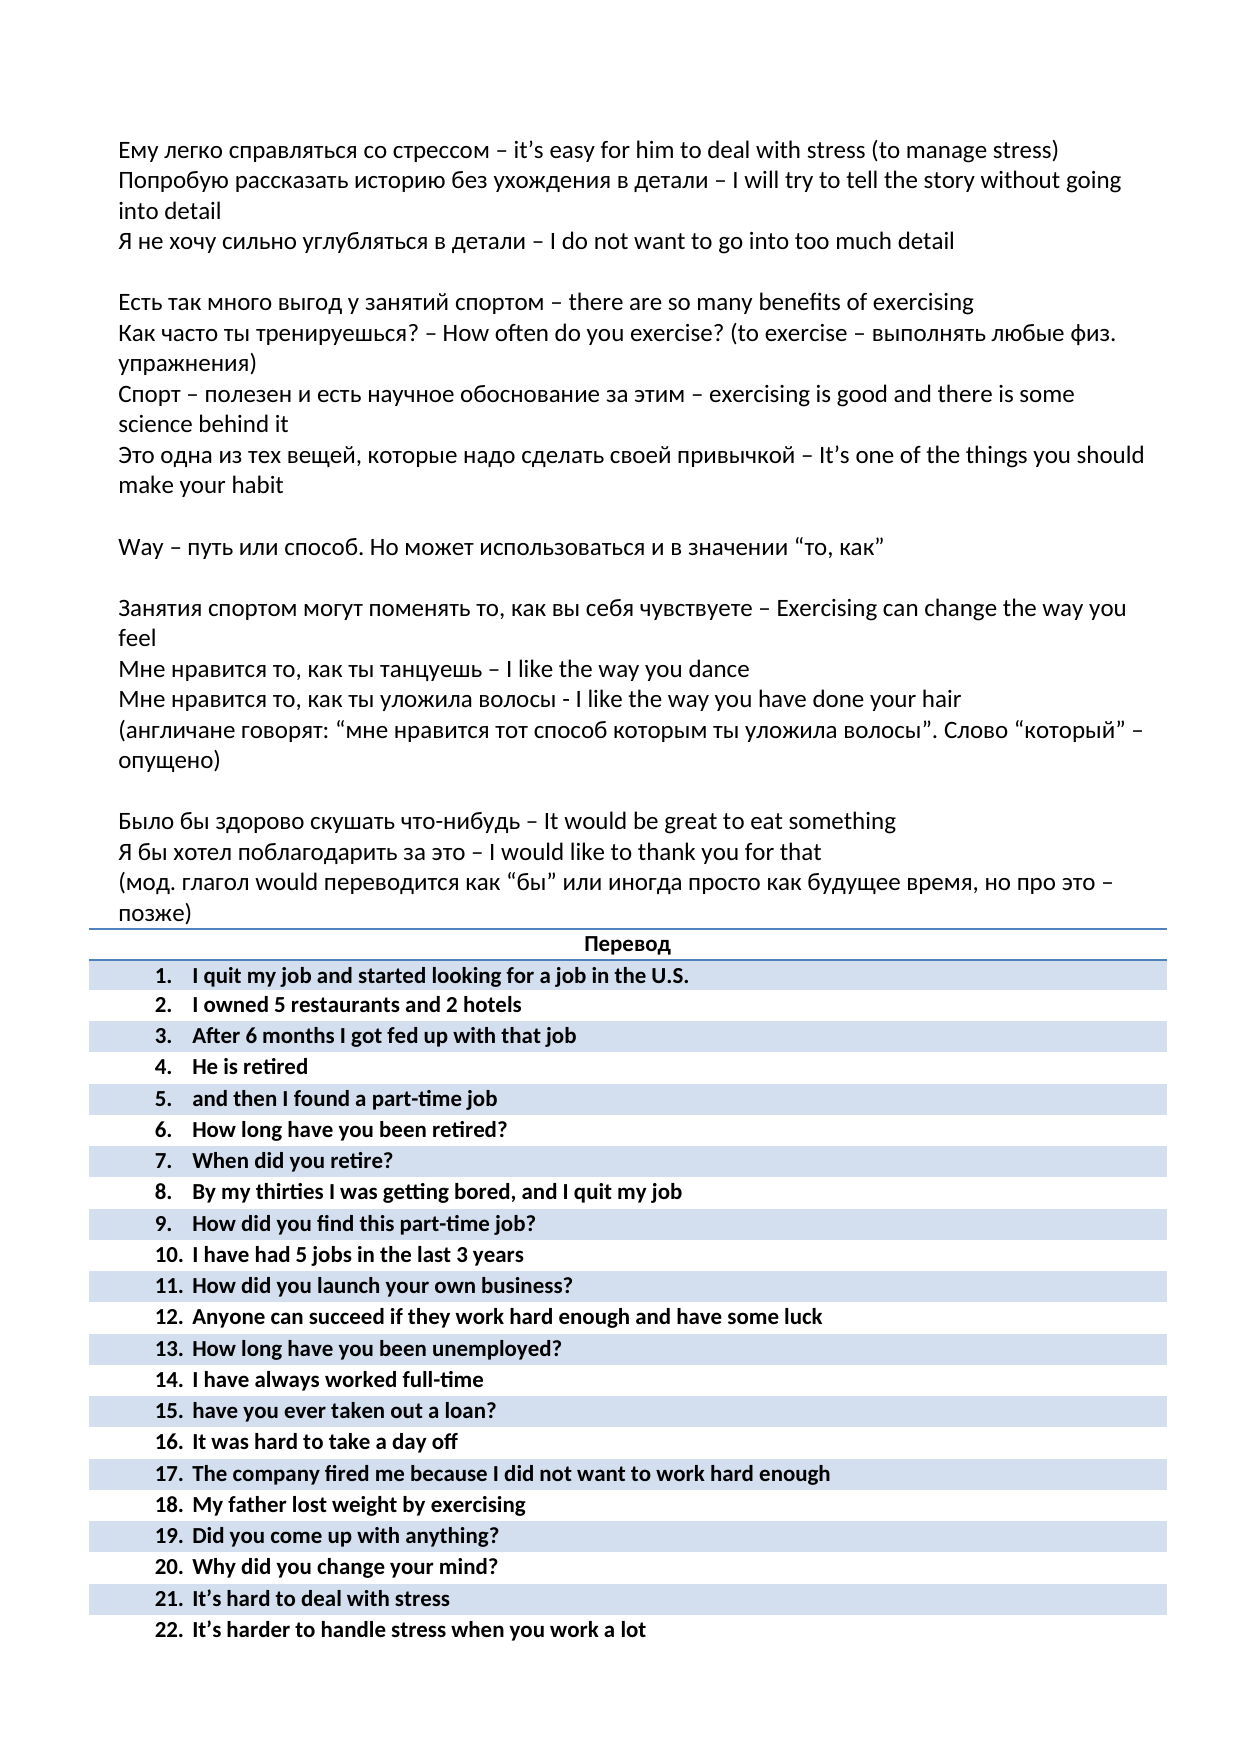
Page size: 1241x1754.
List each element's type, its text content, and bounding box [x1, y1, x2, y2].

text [118, 103, 1152, 164]
table_cell Anyone can succeed if they work hard enough and have some luck [89, 1303, 1167, 1334]
table_cell It’s harder to handle stress when you work a lot [89, 1615, 1167, 1646]
table_cell Did you come up with anything? [89, 1521, 1167, 1552]
text Спорт – полезен и есть научное обоснование за этим – exercising is good and there is some science behind it [118, 378, 1152, 439]
table_cell He is retired [89, 1053, 1167, 1084]
table_cell I quit my job and started looking for a job in the U.S. [89, 961, 1167, 990]
text Есть так много выгод у занятий спортом – there are so many benefits of exercising [118, 287, 1152, 317]
table_cell I have always worked full-time [89, 1365, 1167, 1396]
text Я бы хотел поблагодарить за это – I would like to thank you for that [118, 836, 1152, 866]
table_cell How long have you been unemployed? [89, 1334, 1167, 1365]
text (англичане говорят: “мне нравится тот способ которым ты уложила волосы”. Слово “который” – опущено) [118, 714, 1152, 775]
table_cell It was hard to take a day off [89, 1428, 1167, 1459]
table_header Перевод [89, 930, 1167, 959]
text Я не хочу сильно углубляться в детали – I do not want to go into too much detail [118, 226, 1152, 256]
text Это одна из тех вещей, которые надо сделать своей привычкой – It’s one of the things you should make your habit [118, 439, 1152, 500]
text Мне нравится то, как ты уложила волосы - I like the way you have done your hair [118, 683, 1152, 714]
table_cell Why did you change your mind? [89, 1553, 1167, 1584]
table_cell How did you launch your own business? [89, 1271, 1167, 1302]
text Попробую рассказать историю без ухождения в детали – I will try to tell the story without going into detail [118, 164, 1152, 226]
table_cell How did you find this part-time job? [89, 1209, 1167, 1240]
text Way – путь или способ. Но может использоваться и в значении “то, как” [118, 500, 1152, 561]
text Мне нравится то, как ты танцуешь – I like the way you dance [118, 653, 1152, 683]
table_cell How long have you been retired? [89, 1115, 1167, 1146]
table_cell I have had 5 jobs in the last 3 years [89, 1240, 1167, 1271]
table_cell The company fired me because I did not want to work hard enough [89, 1459, 1167, 1490]
table_cell After 6 months I got fed up with that job [89, 1021, 1167, 1052]
table_cell I owned 5 restaurants and 2 hotels [89, 990, 1167, 1021]
text (мод. глагол would переводится как “бы” или иногда просто как будущее время, но про это – позже) [118, 866, 1152, 927]
table_cell and then I found a part-time job [89, 1084, 1167, 1115]
text Занятия спортом могут поменять то, как вы себя чувствуете – Exercising can change the way you feel [118, 592, 1152, 653]
text Как часто ты тренируешься? – How often do you exercise? (to exercise – выполнять любые физ. упражнения) [118, 317, 1152, 378]
table_cell My father lost weight by exercising [89, 1490, 1167, 1521]
table_cell When did you retire? [89, 1146, 1167, 1177]
text Было бы здорово скушать что-нибудь – It would be great to eat something [118, 805, 1152, 836]
table_cell have you ever taken out a loan? [89, 1396, 1167, 1427]
table_cell By my thirties I was getting bored, and I quit my job [89, 1178, 1167, 1209]
table_cell It’s hard to deal with stress [89, 1584, 1167, 1615]
